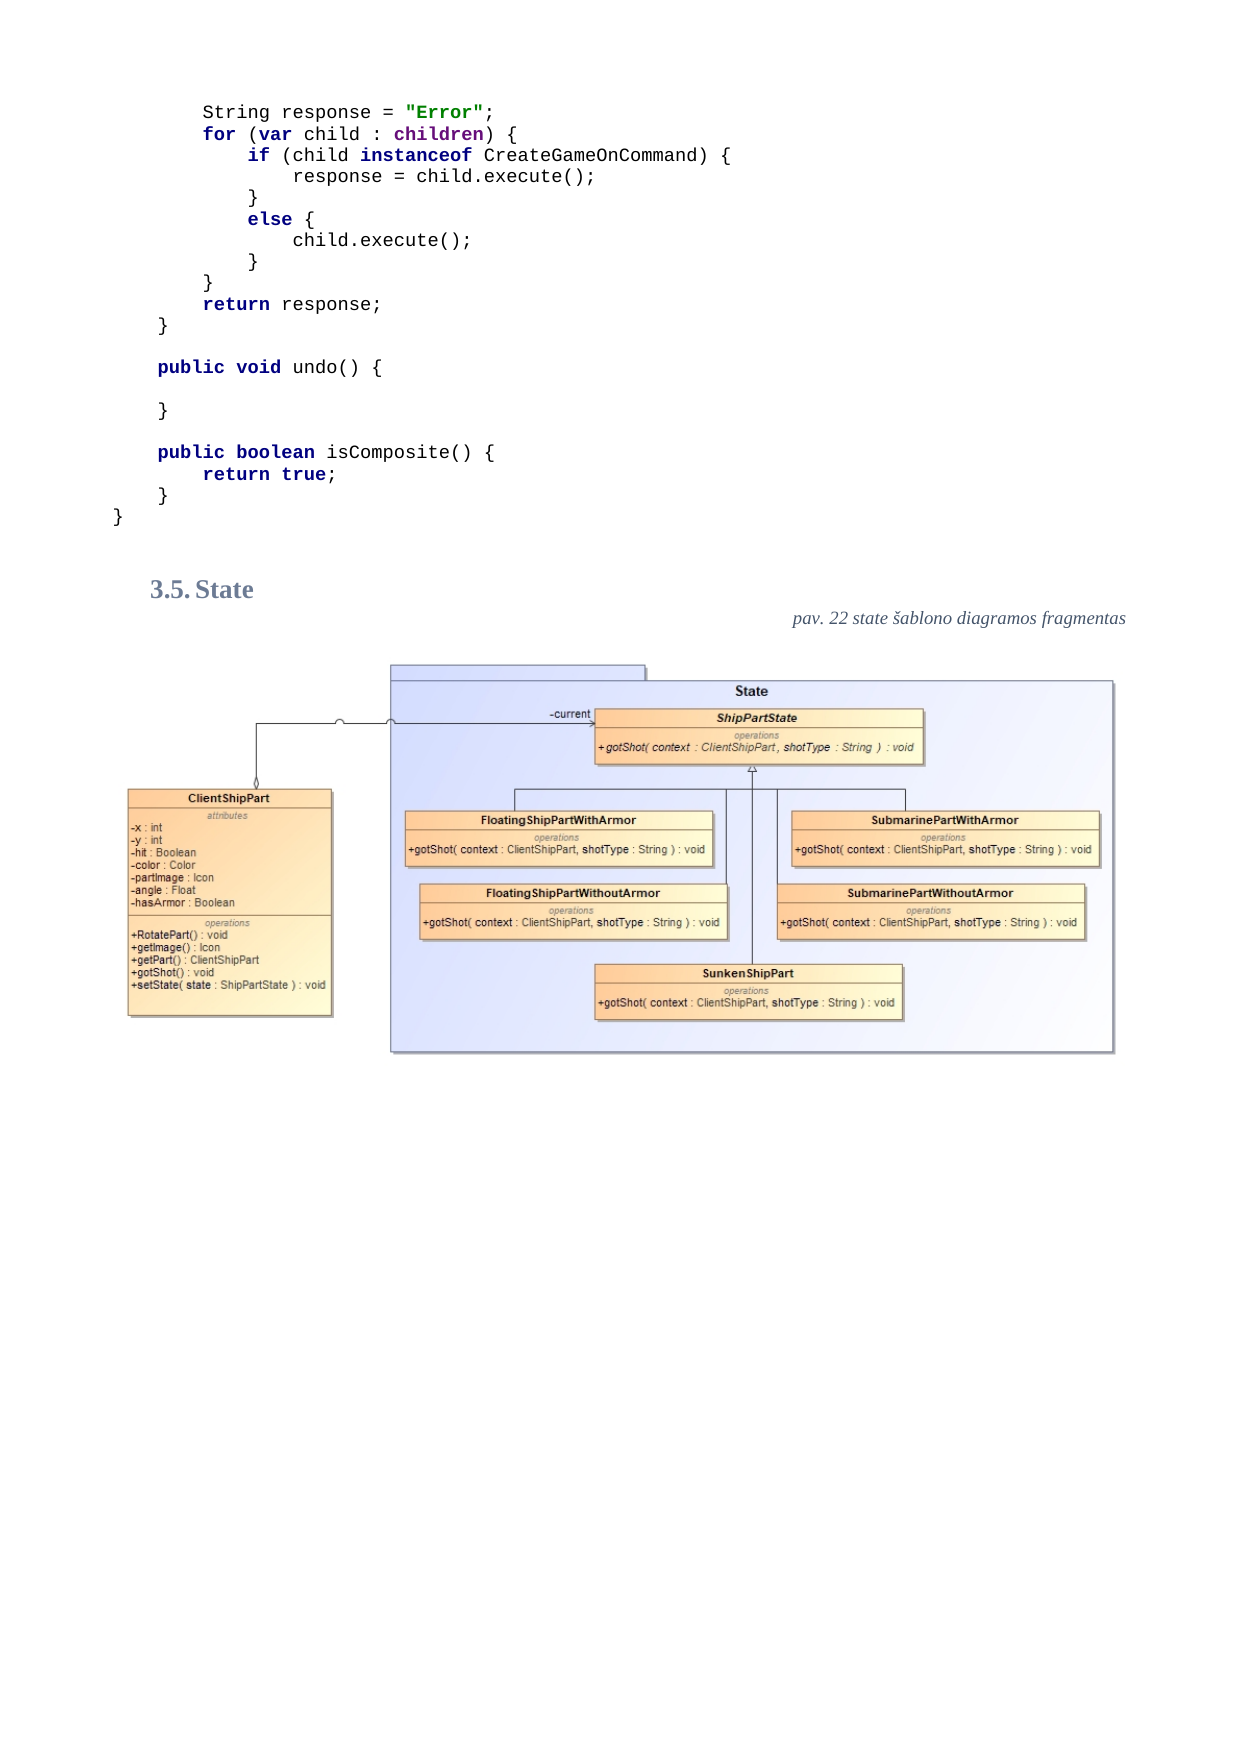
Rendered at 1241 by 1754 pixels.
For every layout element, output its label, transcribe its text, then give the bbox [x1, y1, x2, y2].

subtitle State [150, 573, 1128, 604]
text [112, 103, 1128, 528]
picture [112, 649, 1128, 1067]
